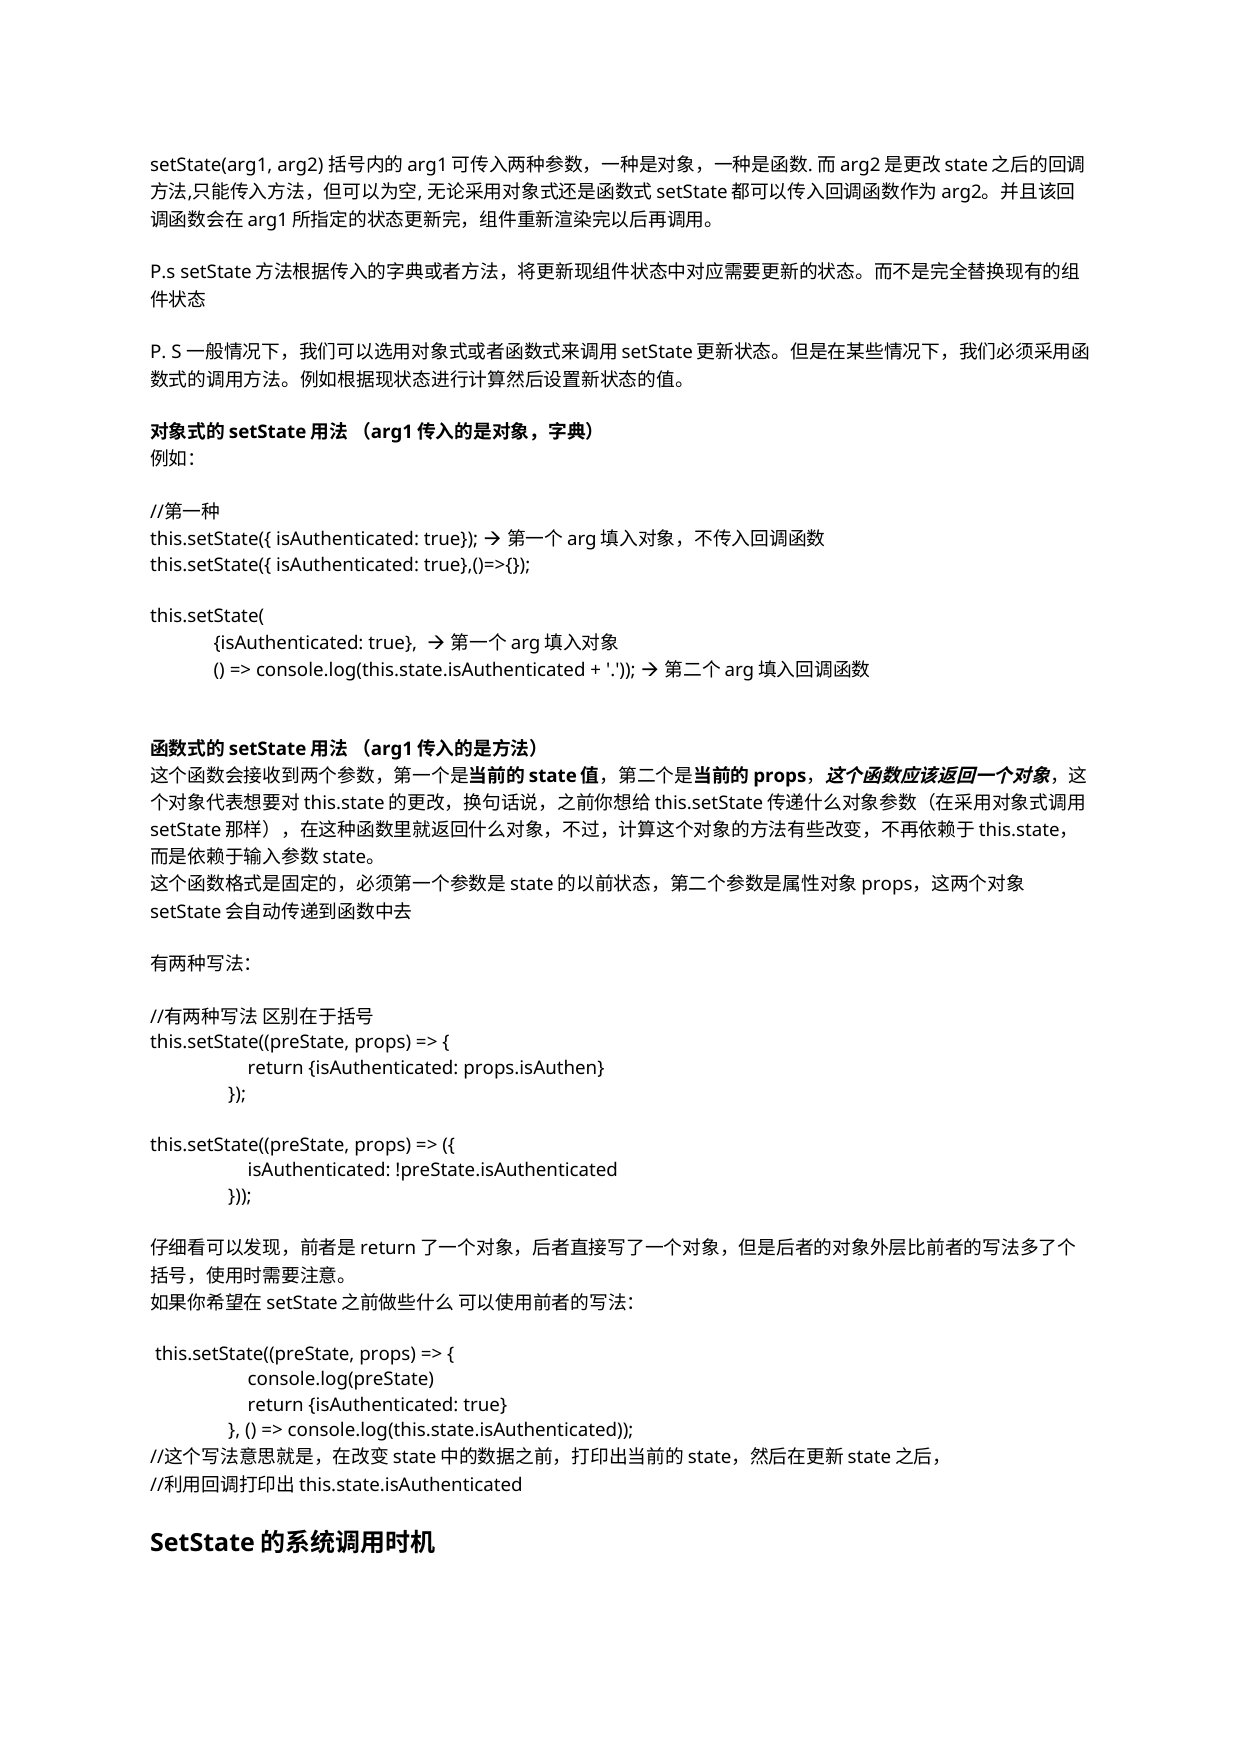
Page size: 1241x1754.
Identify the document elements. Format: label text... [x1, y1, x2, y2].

text 如果你希望在setState之前做些什么 可以使用前者的写法： [150, 1287, 1090, 1314]
text this.setState( [150, 602, 1090, 628]
text () => console.log(this.state.isAuthenticated + '.')); 第二个arg填入回调函数 [150, 655, 1090, 682]
text this.setState((preState, props) => ({ [150, 1131, 1090, 1156]
text 这个函数格式是固定的，必须第一个参数是state的以前状态，第二个参数是属性对象props，这两个对象setState会自动传递到函数中去 [150, 869, 1090, 923]
text //这个写法意思就是，在改变state中的数据之前，打印出当前的state，然后在更新state之后， [150, 1442, 1090, 1469]
text this.setState({ isAuthenticated: true}); 第一个arg填入对象，不传入回调函数 [150, 524, 1090, 551]
text return {isAuthenticated: true} [150, 1391, 1090, 1417]
text 函数式的setState用法 （arg1传入的是方法） [150, 733, 1090, 760]
text P.s setState方法根据传入的字典或者方法，将更新现组件状态中对应需要更新的状态。而不是完全替换现有的组件状态 [150, 257, 1090, 311]
text //有两种写法 区别在于括号 [150, 1002, 1090, 1029]
text 这个函数会接收到两个参数，第一个是当前的state值，第二个是当前的props，这个函数应该返回一个对象，这个对象代表想要对this.state的更改，换句话说，之前你想给this.setState传递什么对象参数（在采用对象式调用setState那样），在这种函数里就返回什么对象，不过，计算这个对象的方法有些改变，不再依赖于this.state，而是依赖于输入参数state。 [150, 760, 1090, 869]
text 例如： [150, 444, 1090, 471]
text //利用回调打印出this.state.isAuthenticated [150, 1469, 1090, 1497]
text isAuthenticated: !preState.isAuthenticated [150, 1156, 1090, 1182]
text this.setState({ isAuthenticated: true},()=>{}); [150, 551, 1090, 577]
text return {isAuthenticated: props.isAuthen} [150, 1054, 1090, 1080]
text this.setState((preState, props) => { [150, 1340, 1090, 1366]
text SetState的系统调用时机 [150, 1522, 1090, 1558]
text //第一种 [150, 497, 1090, 524]
text 对象式的setState用法 （arg1传入的是对象，字典） [150, 417, 1090, 444]
text })); [150, 1182, 1090, 1207]
text P. S 一般情况下，我们可以选用对象式或者函数式来调用setState更新状态。但是在某些情况下，我们必须采用函数式的调用方法。例如根据现状态进行计算然后设置新状态的值。 [150, 337, 1090, 391]
text }); [150, 1080, 1090, 1105]
text }, () => console.log(this.state.isAuthenticated)); [150, 1417, 1090, 1442]
text setState(arg1, arg2) 括号内的arg1可传入两种参数，一种是对象，一种是函数. 而arg2是更改state之后的回调方法,只能传入方法，但可以为空, 无论采用对象式还是函数式setState都可以传入回调函数作为arg2。并且该回调函数会在arg1所指定的状态更新完，组件重新渲染完以后再调用。 [150, 150, 1090, 232]
text console.log(preState) [150, 1366, 1090, 1391]
text {isAuthenticated: true}, 第一个arg填入对象 [150, 628, 1090, 655]
text this.setState((preState, props) => { [150, 1029, 1090, 1054]
text 仔细看可以发现，前者是return了一个对象，后者直接写了一个对象，但是后者的对象外层比前者的写法多了个括号，使用时需要注意。 [150, 1233, 1090, 1287]
text 有两种写法： [150, 949, 1090, 976]
